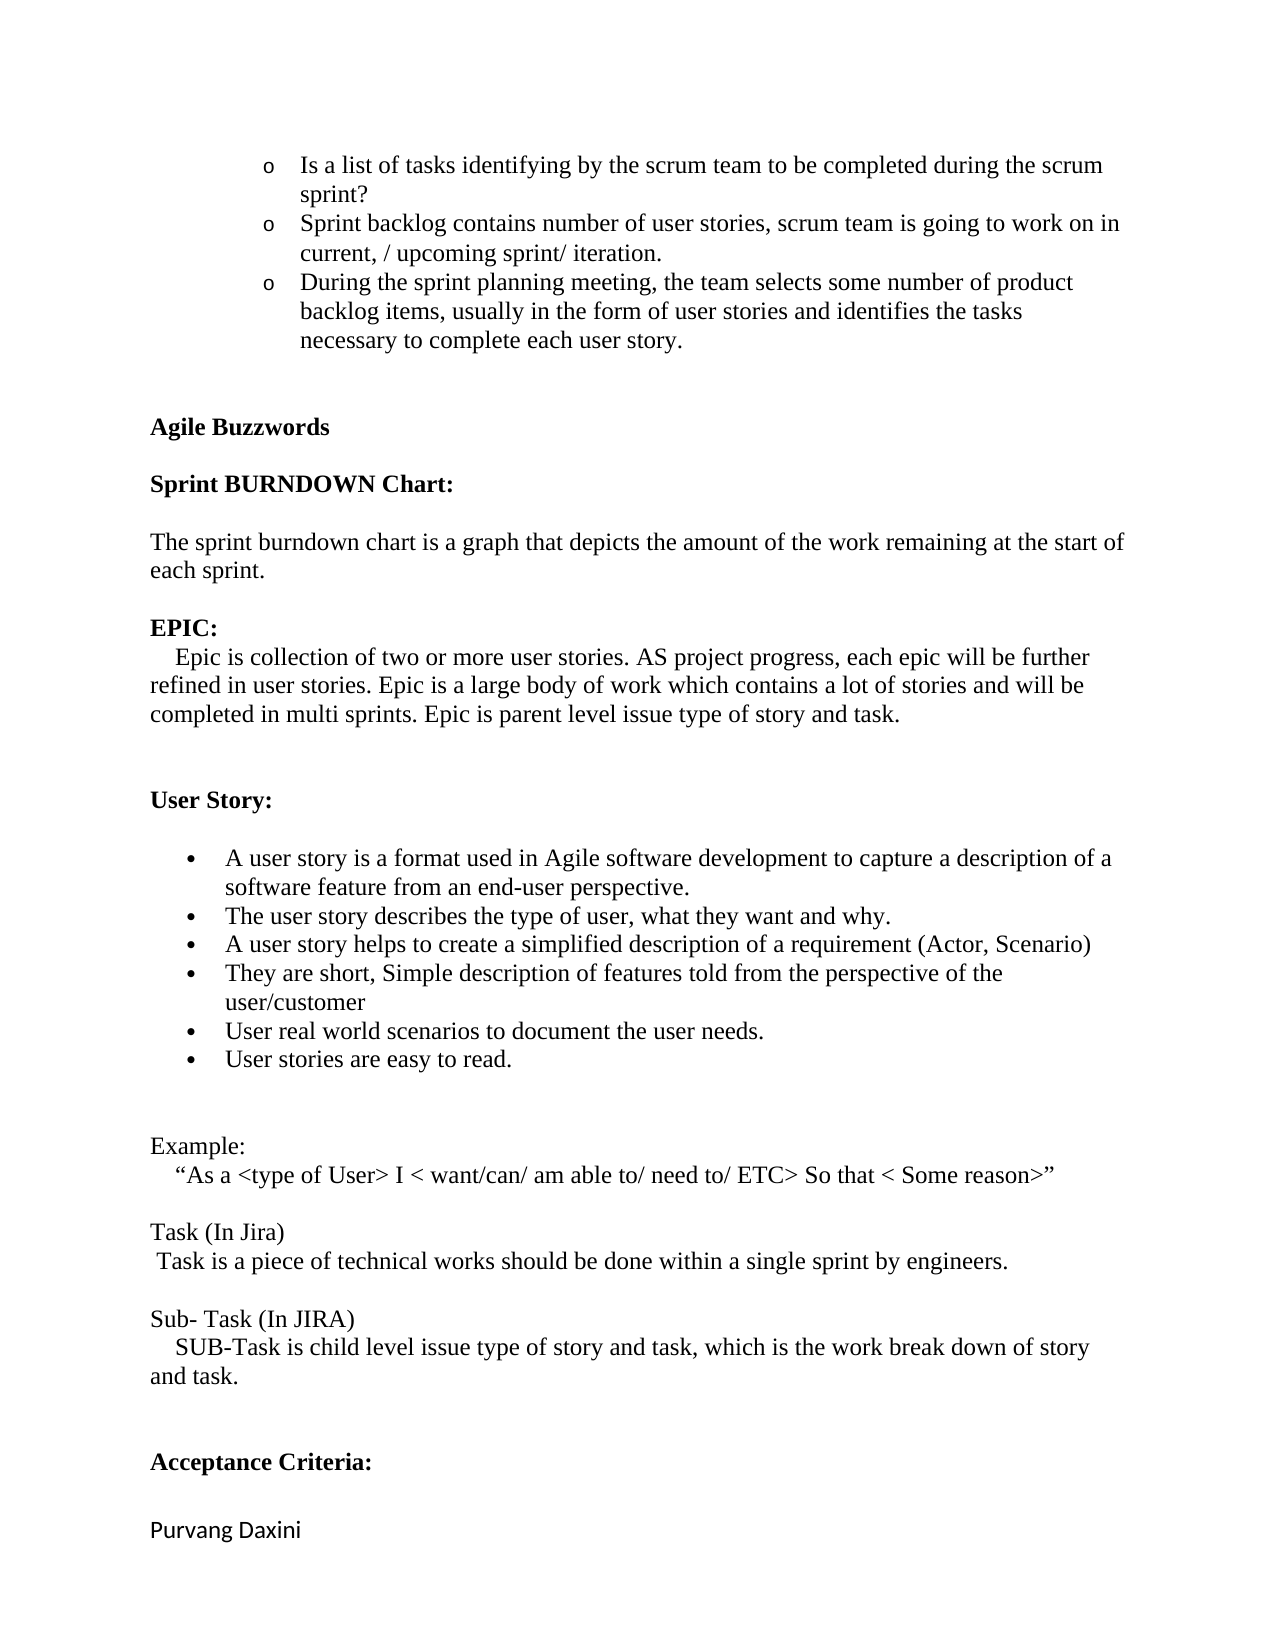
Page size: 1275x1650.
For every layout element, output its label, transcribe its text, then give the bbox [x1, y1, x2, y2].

text The sprint burndown chart is a graph that depicts the amount of the work remaining at the start of each sprint. [150, 527, 1125, 584]
list They are short, Simple description of features told from the perspective of the user/customer [187, 958, 1125, 1016]
text Example: [150, 1131, 1125, 1160]
list A user story helps to create a simplified description of a requirement (Actor, Scenario) [187, 929, 1125, 958]
text Sub- Task (In JIRA) [150, 1304, 1125, 1332]
text EPIC: [150, 613, 1125, 642]
list Sprint backlog contains number of user stories, scrum team is going to work on in current, / upcoming sprint/ iteration. [262, 208, 1125, 267]
list User stories are easy to read. [187, 1044, 1125, 1073]
list A user story is a format used in Agile software development to capture a description of a software feature from an end-user perspective. [187, 843, 1125, 901]
text Epic is collection of two or more user stories. AS project progress, each epic will be further refined in user stories. Epic is a large body of work which contains a lot of stories and will be completed in multi sprints. Epic is parent level issue type of story and task. [150, 642, 1125, 728]
text Task is a piece of technical works should be done within a single sprint by engineers. [150, 1246, 1125, 1275]
text “As a <type of User> I < want/can/ am able to/ need to/ ETC> So that < Some reason>” [150, 1160, 1125, 1189]
text User Story: [150, 785, 1125, 814]
text Acceptance Criteria: [150, 1447, 1125, 1476]
list During the sprint planning meeting, the team selects some number of product backlog items, usually in the form of user stories and identifies the tasks necessary to complete each user story. [262, 267, 1125, 354]
text Task (In Jira) [150, 1217, 1125, 1246]
text Agile Buzzwords [150, 412, 1125, 440]
text Sprint BURNDOWN Chart: [150, 469, 1125, 498]
list User real world scenarios to document the user needs. [187, 1016, 1125, 1044]
list Is a list of tasks identifying by the scrum team to be completed during the scrum sprint? [262, 150, 1125, 208]
list The user story describes the type of user, what they want and why. [187, 901, 1125, 929]
text SUB-Task is child level issue type of story and task, which is the work break down of story and task. [150, 1332, 1125, 1390]
